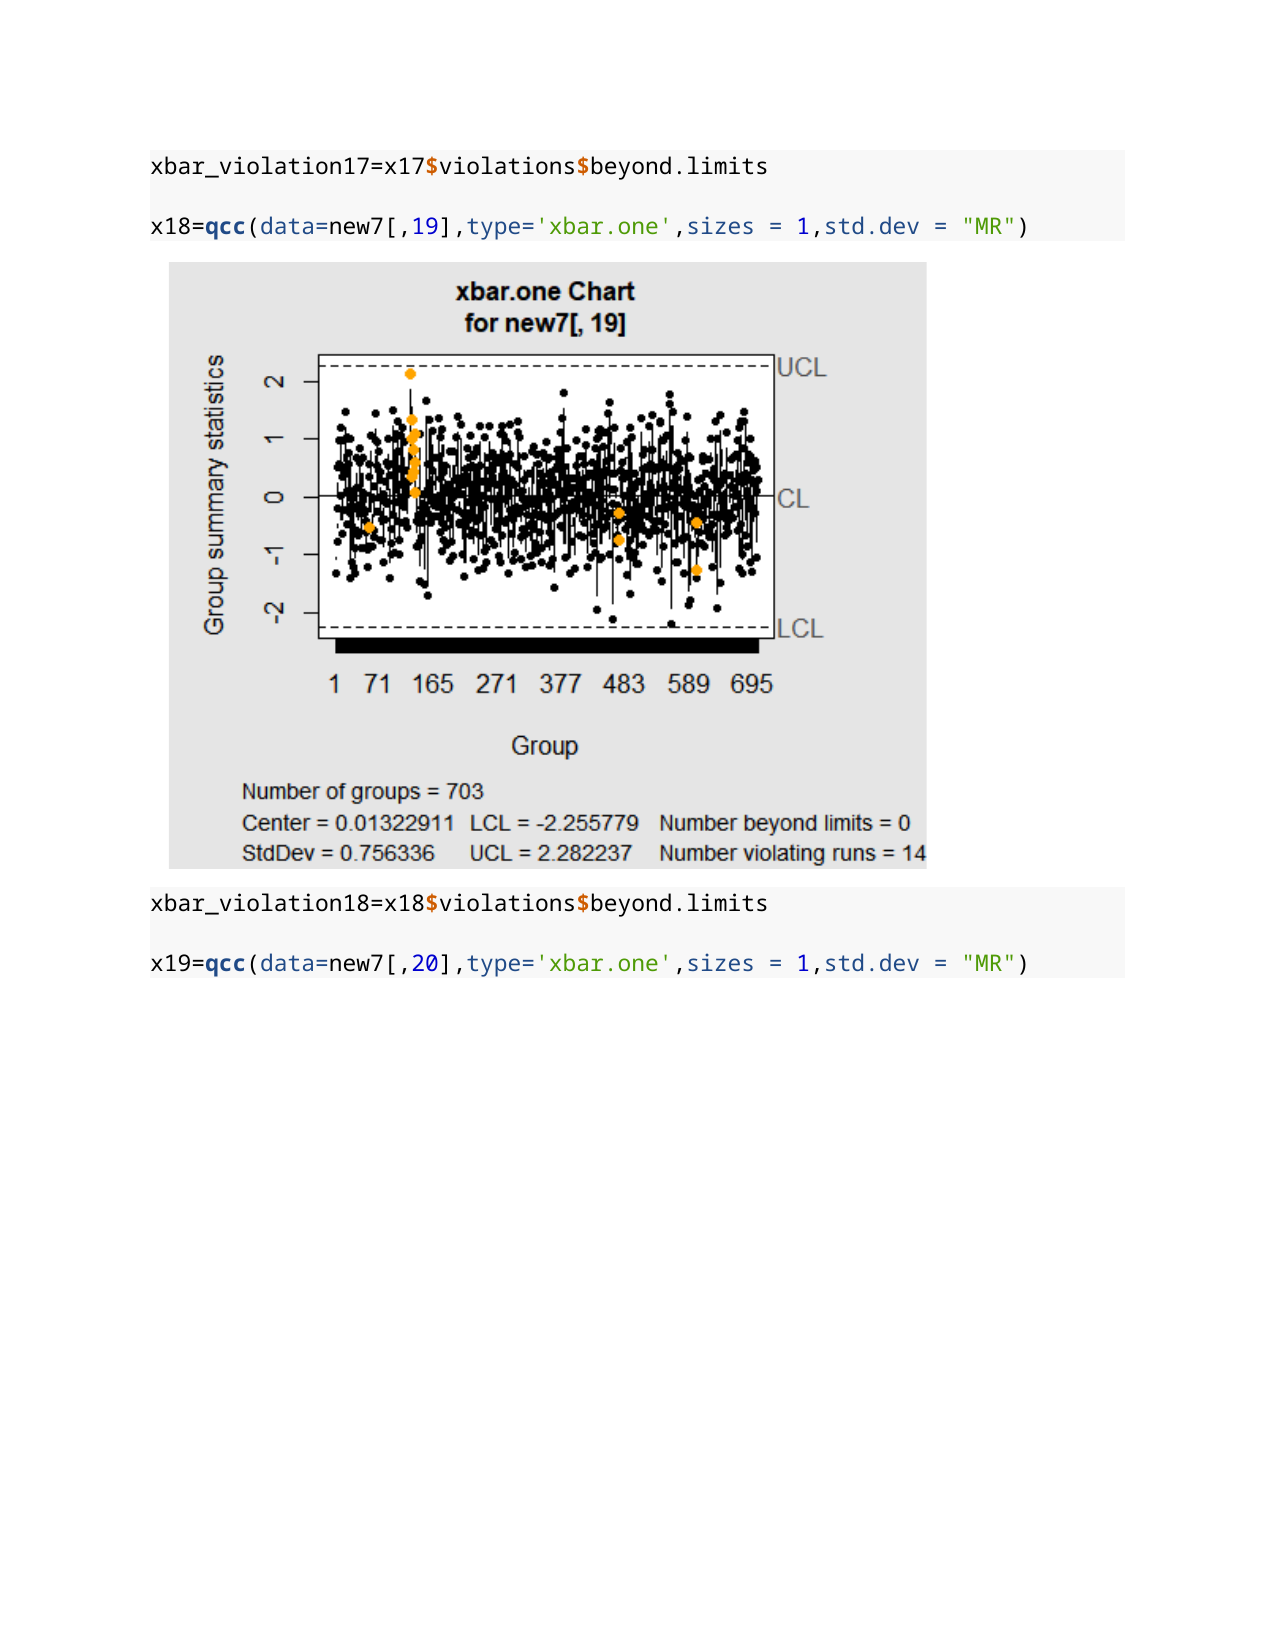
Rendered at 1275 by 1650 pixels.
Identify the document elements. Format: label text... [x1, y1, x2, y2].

text xbar_violation17=x17$violations$beyond.limits x18=qcc(data=new7[,19],type='xbar.one',sizes = 1,std.dev = "MR") [150, 150, 1125, 241]
text xbar_violation18=x18$violations$beyond.limits x19=qcc(data=new7[,20],type='xbar.one',sizes = 1,std.dev = "MR") [150, 887, 1125, 978]
picture [168, 262, 927, 869]
